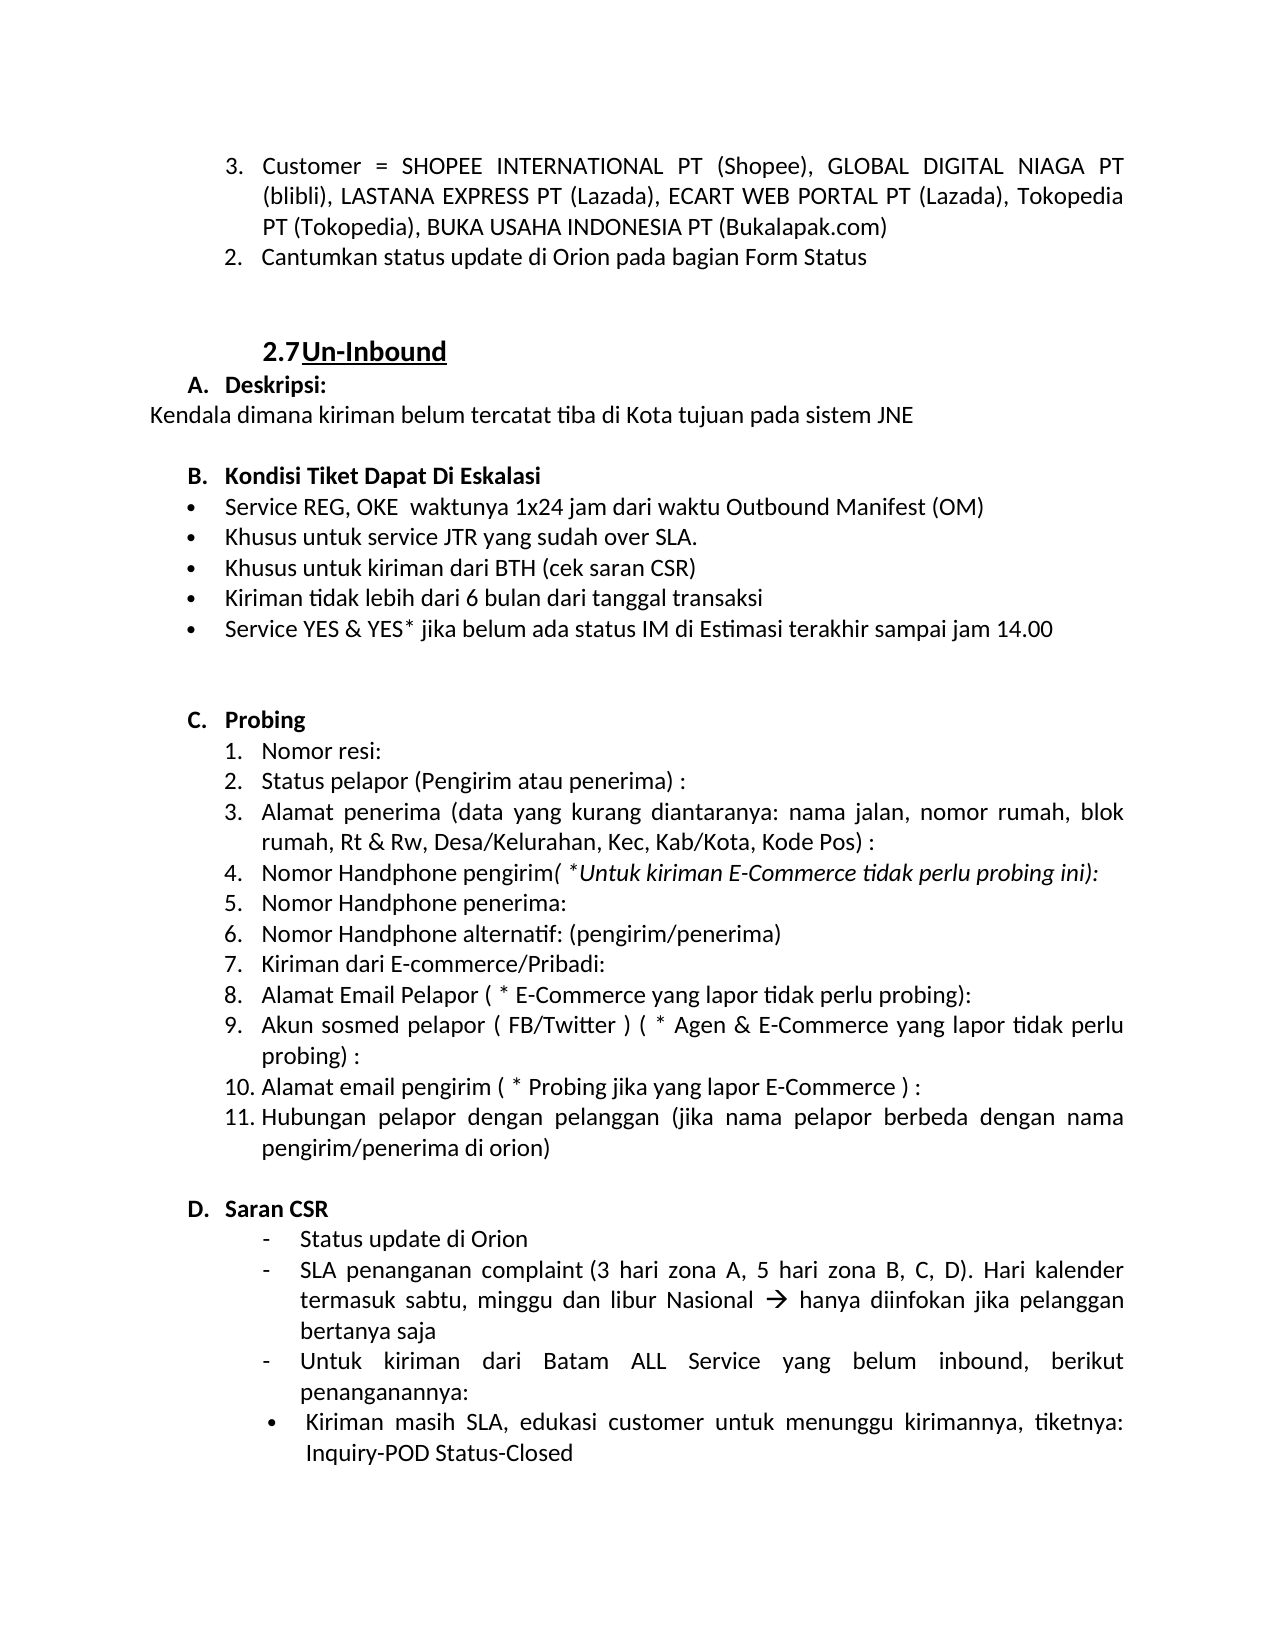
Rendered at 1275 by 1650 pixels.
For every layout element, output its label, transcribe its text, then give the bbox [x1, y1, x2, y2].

list Un-Inbound [262, 333, 1125, 369]
list Alamat email pengirim ( * Probing jika yang lapor E-Commerce ) : [224, 1071, 1125, 1101]
list Kiriman tidak lebih dari 6 bulan dari tanggal transaksi [187, 582, 1125, 613]
list Customer = SHOPEE INTERNATIONAL PT (Shopee), GLOBAL DIGITAL NIAGA PT (blibli), LASTANA EXPRESS PT (Lazada), ECART WEB PORTAL PT (Lazada), Tokopedia PT (Tokopedia), BUKA USAHA INDONESIA PT (Bukalapak.com) [225, 150, 1125, 242]
list Kiriman dari E-commerce/Pribadi: [224, 949, 1125, 979]
list Untuk kiriman dari Batam ALL Service yang belum inbound, berikut penanganannya: [262, 1345, 1125, 1406]
list Nomor Handphone pengirim( *Untuk kiriman E-Commerce tidak perlu probing ini): [224, 857, 1125, 888]
list Akun sosmed pelapor ( FB/Twitter ) ( * Agen & E-Commerce yang lapor tidak perlu probing) : [224, 1010, 1125, 1071]
list Khusus untuk kiriman dari BTH (cek saran CSR) [187, 552, 1125, 582]
list Alamat Email Pelapor ( * E-Commerce yang lapor tidak perlu probing): [224, 979, 1125, 1010]
list Nomor resi: [224, 735, 1125, 766]
list Nomor Handphone penerima: [224, 888, 1125, 918]
list Probing [187, 704, 1125, 735]
list Status update di Orion [262, 1223, 1125, 1254]
list Saran CSR [187, 1193, 1125, 1223]
list Service YES & YES* jika belum ada status IM di Estimasi terakhir sampai jam 14.00 [187, 613, 1125, 643]
list Status pelapor (Pengirim atau penerima) : [224, 766, 1125, 796]
list Kiriman masih SLA, edukasi customer untuk menunggu kirimannya, tiketnya: Inquiry-POD Status-Closed [268, 1406, 1125, 1467]
list Alamat penerima (data yang kurang diantaranya: nama jalan, nomor rumah, blok rumah, Rt & Rw, Desa/Kelurahan, Kec, Kab/Kota, Kode Pos) : [224, 796, 1125, 857]
list Cantumkan status update di Orion pada bagian Form Status [224, 242, 1125, 272]
list Khusus untuk service JTR yang sudah over SLA. [187, 521, 1125, 552]
list Hubungan pelapor dengan pelanggan (jika nama pelapor berbeda dengan nama pengirim/penerima di orion) [224, 1101, 1125, 1162]
list SLA penanganan complaint (3 hari zona A, 5 hari zona B, C, D). Hari kalender termasuk sabtu, minggu dan libur Nasional hanya diinfokan jika pelanggan bertanya saja [262, 1254, 1125, 1345]
list Nomor Handphone alternatif: (pengirim/penerima) [224, 918, 1125, 949]
list Service REG, OKE waktunya 1x24 jam dari waktu Outbound Manifest (OM) [187, 491, 1125, 521]
list Deskripsi: [187, 369, 1125, 399]
list Kondisi Tiket Dapat Di Eskalasi [187, 460, 1125, 491]
text Kendala dimana kiriman belum tercatat tiba di Kota tujuan pada sistem JNE [150, 399, 1125, 430]
